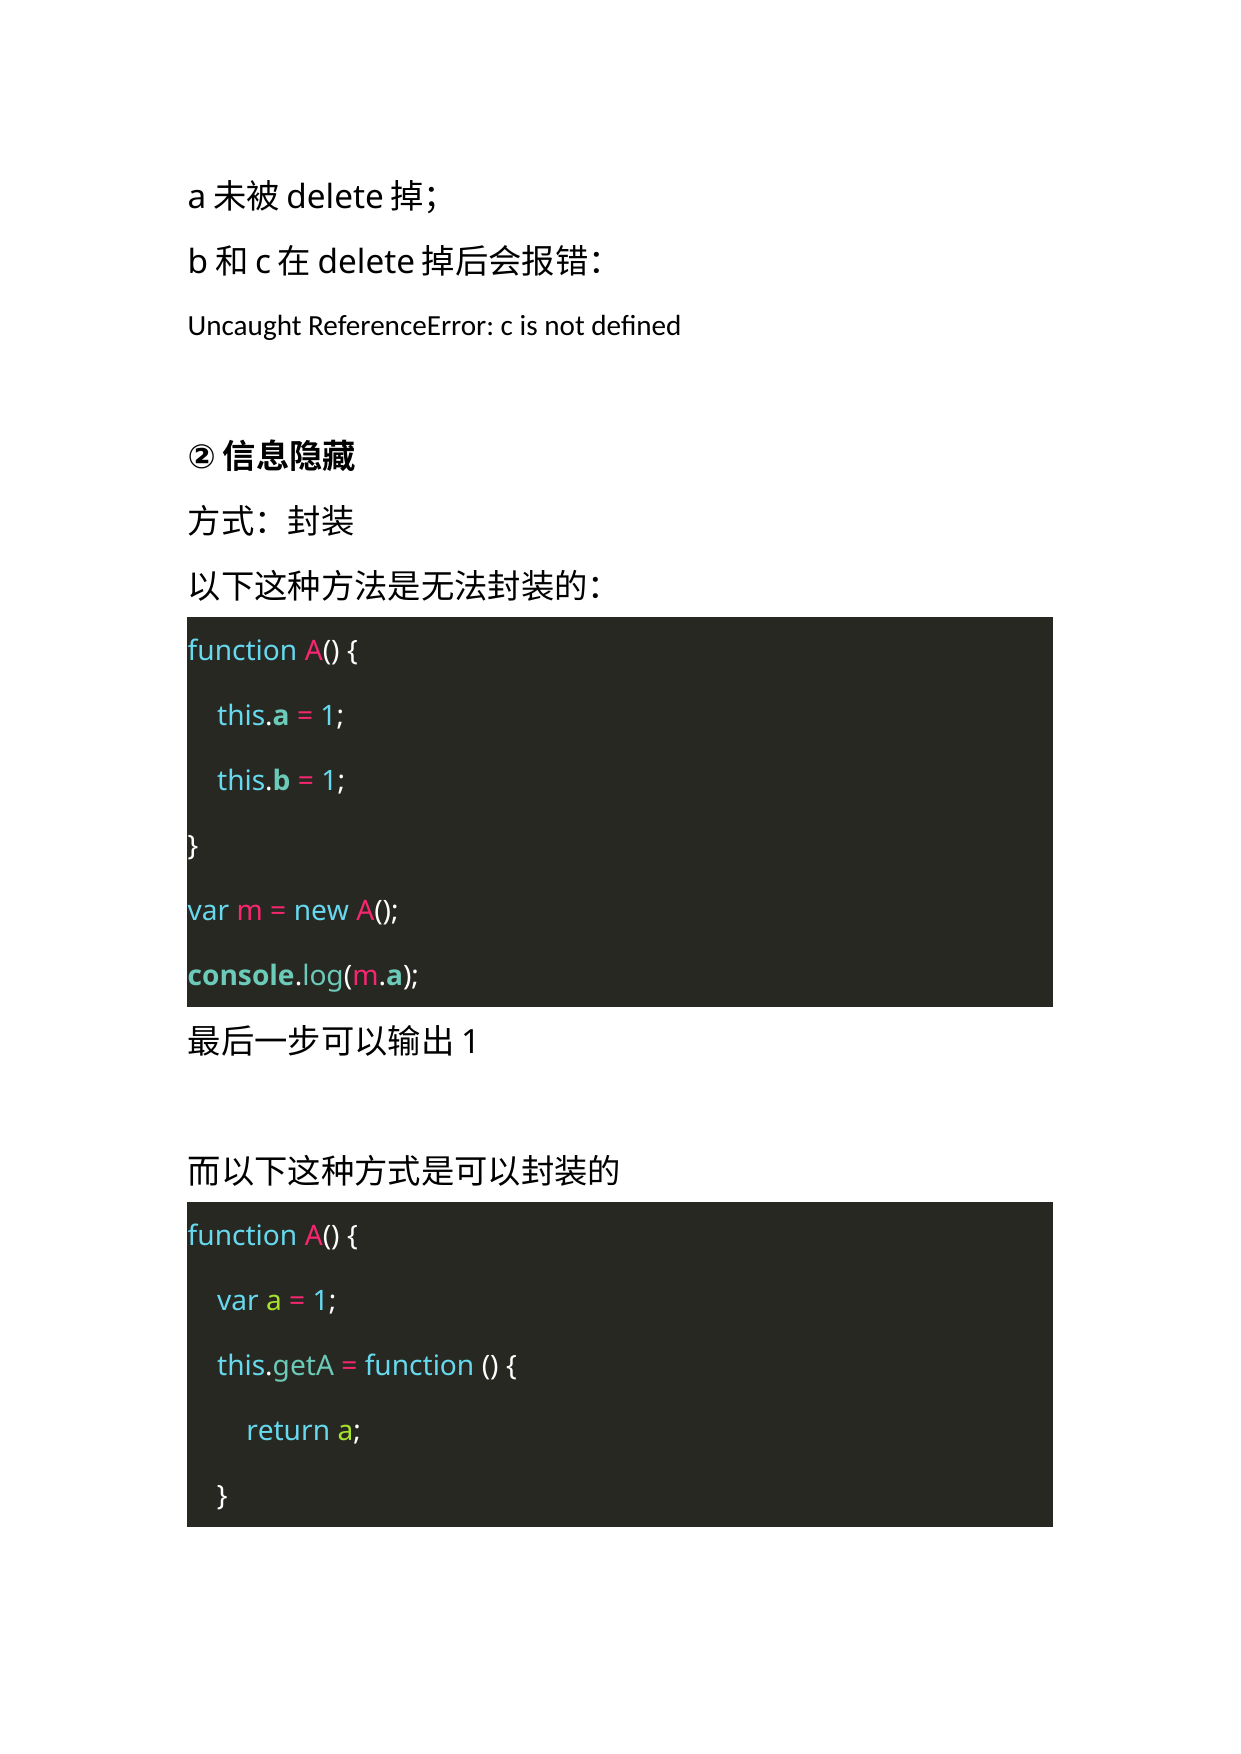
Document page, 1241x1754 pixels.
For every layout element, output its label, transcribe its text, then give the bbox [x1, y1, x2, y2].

text 而以下这种方式是可以封装的 [187, 1137, 1053, 1202]
text a未被delete掉； [187, 162, 1053, 227]
text 方式：封装 [187, 487, 1053, 552]
text ②信息隐藏 [187, 422, 1053, 487]
text b和c在delete掉后会报错： [187, 227, 1053, 292]
text 以下这种方法是无法封装的： [187, 552, 1053, 617]
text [187, 1202, 1053, 1527]
text Uncaught ReferenceError: c is not defined [187, 292, 1053, 357]
text 最后一步可以输出1 [187, 1007, 1053, 1072]
text function A() { this.a = 1; this.b = 1; } var m = new A(); console.log(m.a); [187, 617, 1053, 1007]
